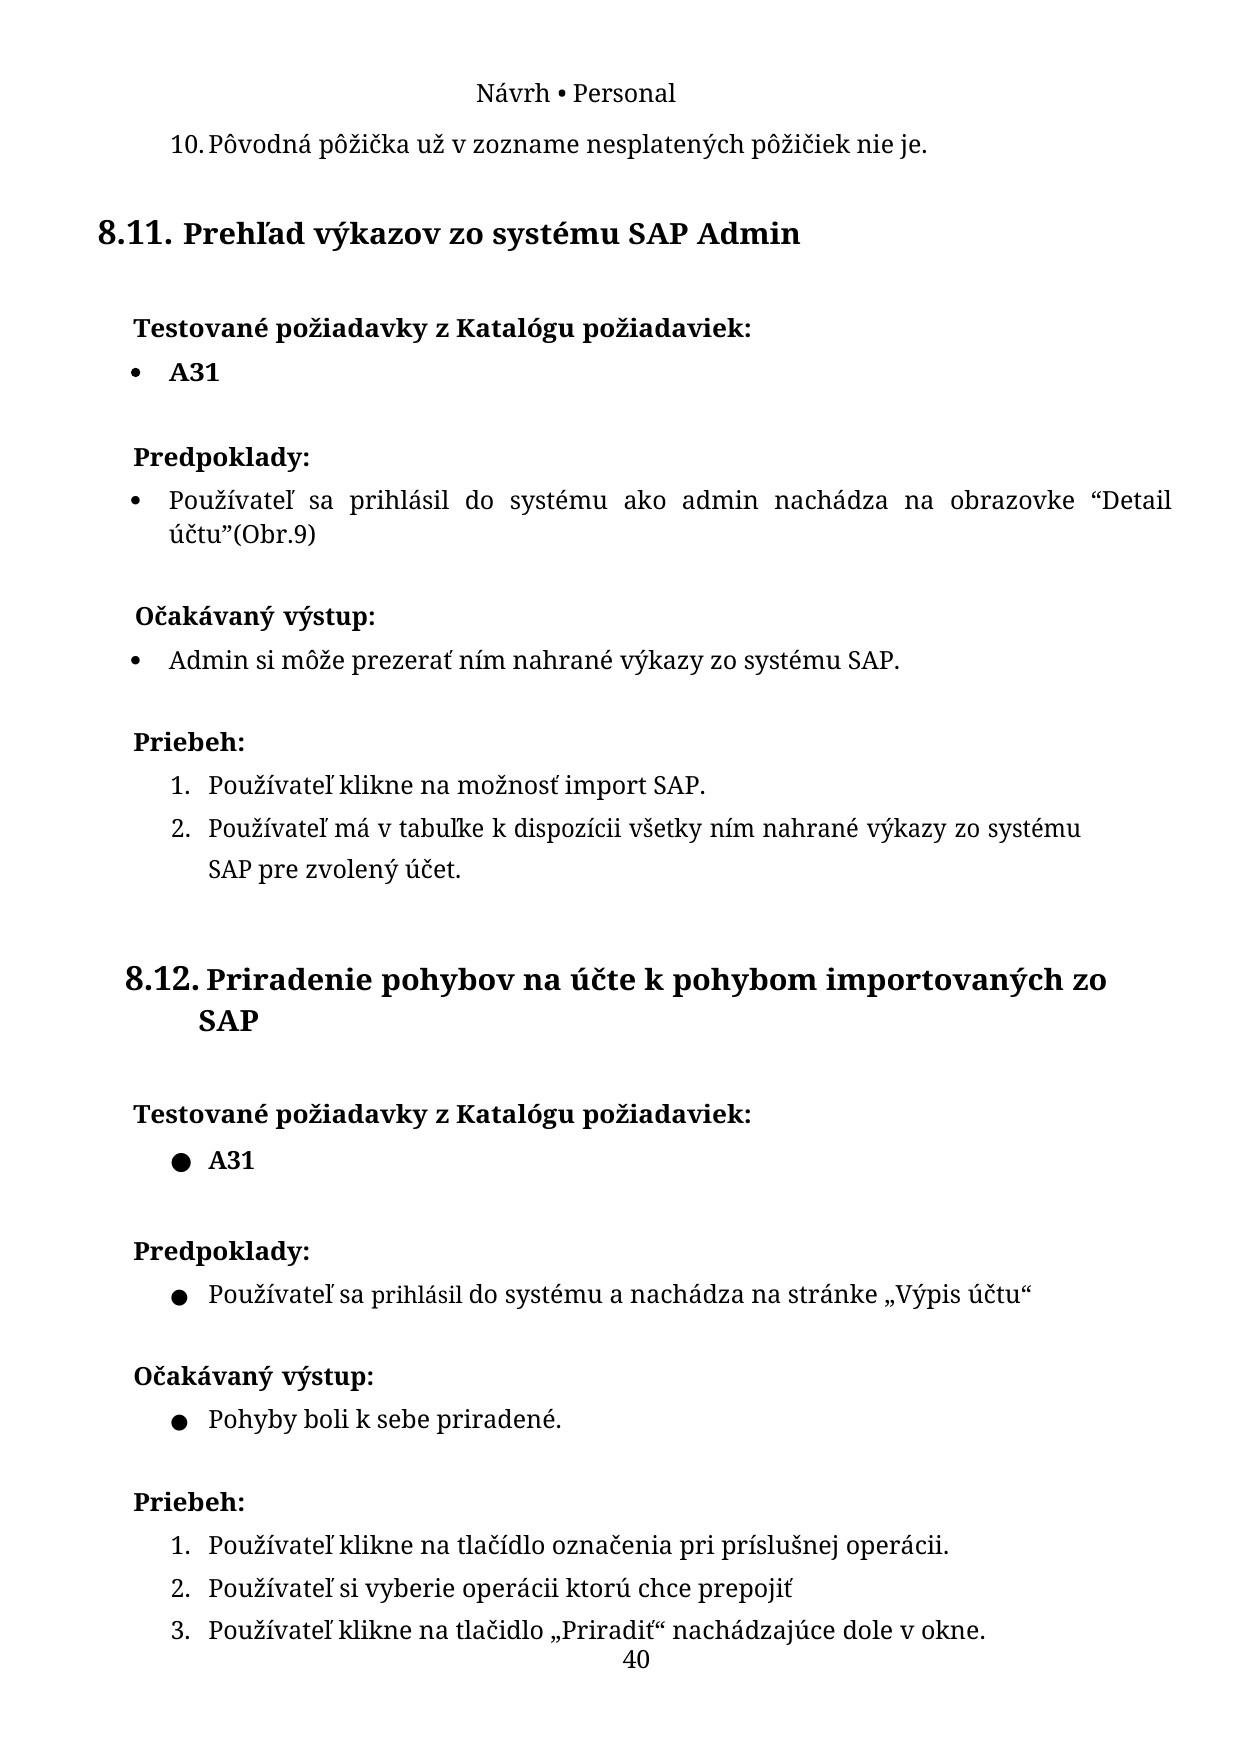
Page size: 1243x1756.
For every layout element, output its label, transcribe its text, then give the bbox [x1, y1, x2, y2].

subtitle Priebeh: [133, 724, 1172, 758]
subtitle Priebeh: [133, 1484, 1172, 1518]
list Pohyby boli k sebe priradené. [170, 1402, 1172, 1436]
list Používateľ klikne na tlačídlo označenia pri príslušnej operácii. [170, 1528, 1172, 1562]
list A31 [170, 1143, 1172, 1177]
list Pôvodná pôžička už v zozname nesplatených pôžičiek nie je. [170, 127, 1172, 161]
subtitle Priradenie pohybov na účte k pohybom importovaných zo SAP [125, 955, 1172, 1040]
subtitle Prehľad výkazov zo systému SAP Admin [98, 209, 1172, 254]
subtitle Očakávaný výstup: [133, 1359, 1172, 1393]
list Admin si môže prezerať ním nahrané výkazy zo systému SAP. [131, 642, 1172, 676]
list Používateľ sa prihlásil do systému a nachádza na stránke „Výpis účtu“ [170, 1277, 1172, 1311]
list Používateľ si vyberie operácii ktorú chce prepojiť [170, 1570, 1172, 1604]
list A31 [131, 354, 1172, 388]
subtitle Predpoklady: [133, 439, 1172, 473]
list Používateľ sa prihlásil do systému ako admin nachádza na obrazovke “Detail účtu”(Obr.9) [131, 483, 1172, 551]
subtitle Testované požiadavky z Katalógu požiadaviek: [133, 311, 1172, 345]
subtitle Predpoklady: [133, 1233, 1172, 1267]
list Používateľ má v tabuľke k dispozícii všetky ním nahrané výkazy zo systému SAP pre zvolený účet. [171, 810, 1088, 885]
subtitle Testované požiadavky z Katalógu požiadaviek: [133, 1097, 1172, 1131]
list Používateľ klikne na tlačidlo „Priradiť“ nachádzajúce dole v okne. [170, 1613, 1172, 1647]
subtitle Očakávaný výstup: [134, 599, 1172, 633]
list Používateľ klikne na možnosť import SAP. [170, 768, 1172, 802]
